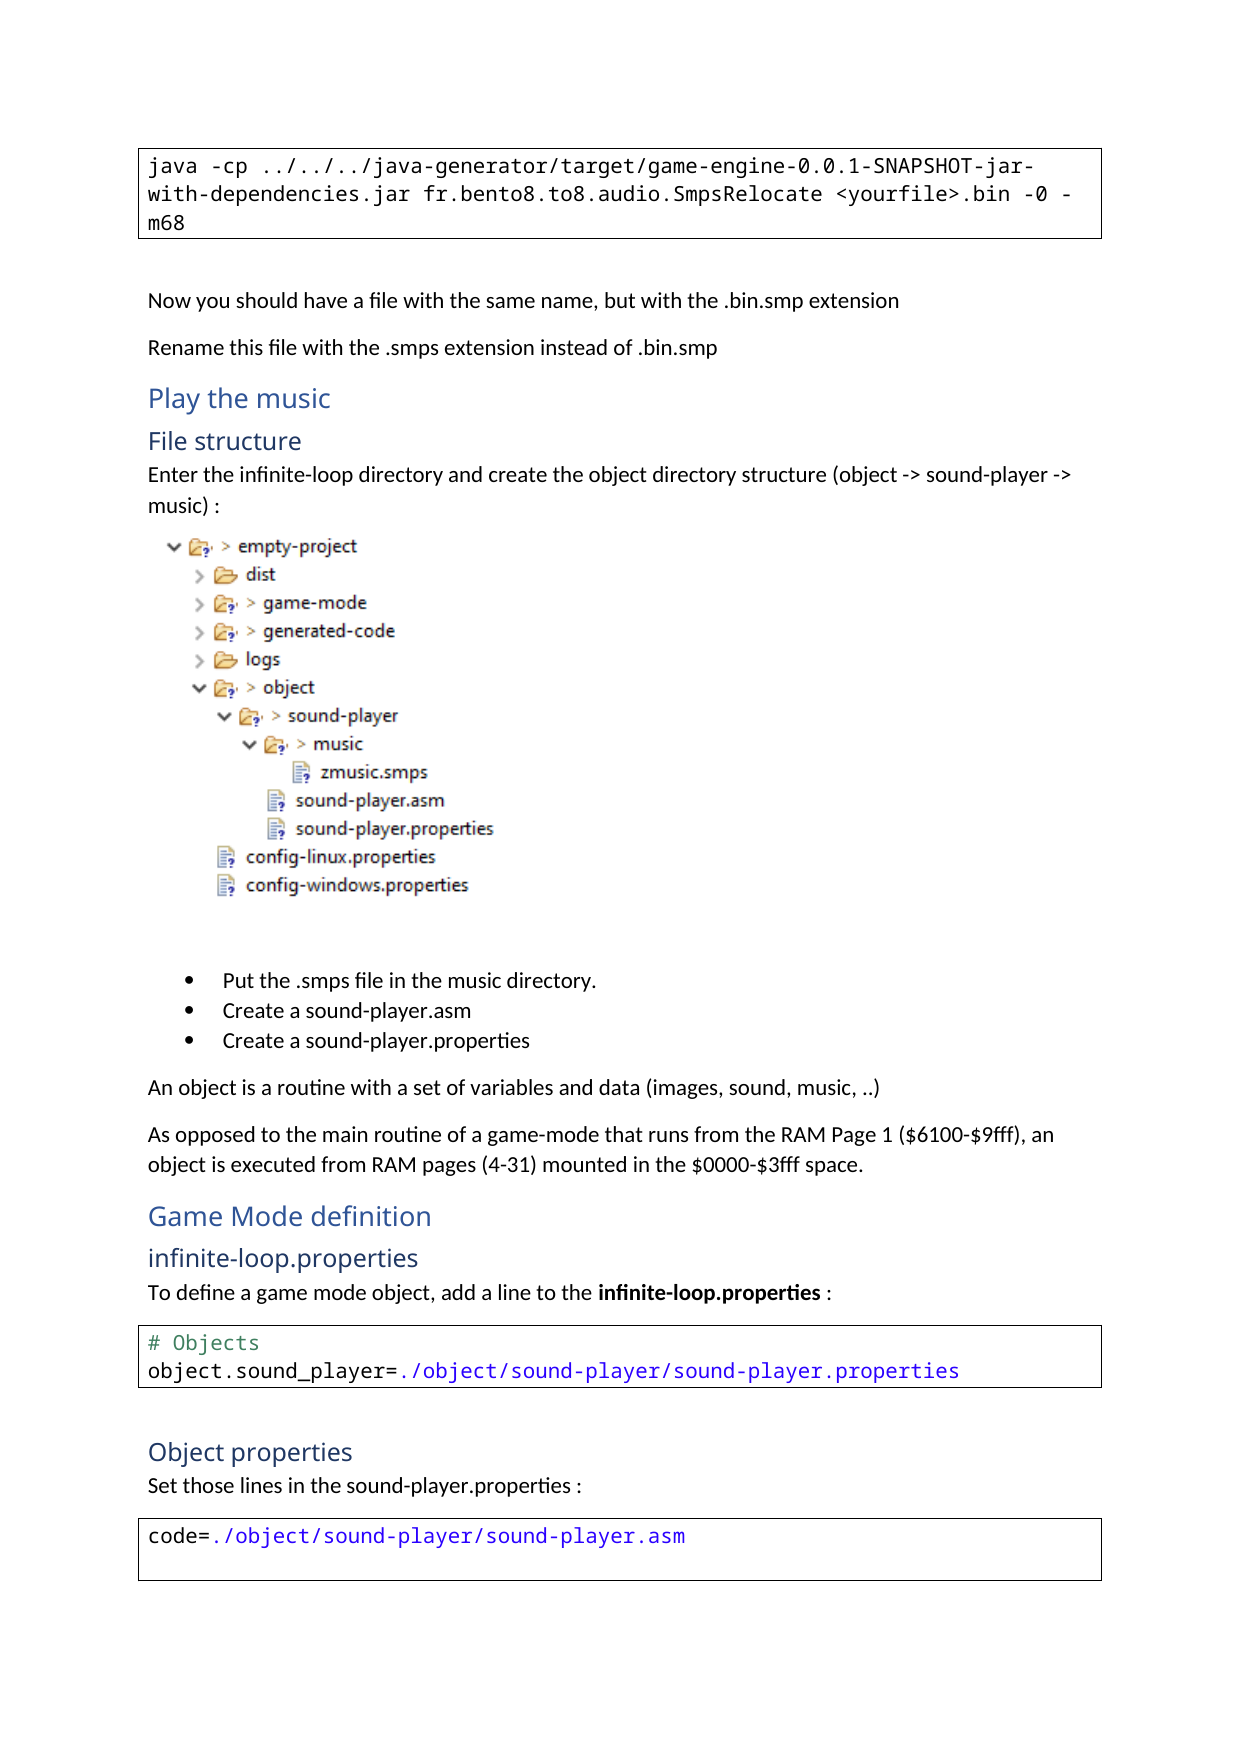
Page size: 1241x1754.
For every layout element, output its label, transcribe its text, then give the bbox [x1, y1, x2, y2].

list Put the .smps file in the music directory. [185, 966, 1093, 994]
text As opposed to the main routine of a game-mode that runs from the RAM Page 1 ($6100-$9fff), an object is executed from RAM pages (4-31) mounted in the $0000-$3fff space. [148, 1120, 1093, 1178]
picture [147, 537, 522, 901]
text An object is a routine with a set of variables and data (images, sound, music, ..) [148, 1073, 1093, 1101]
text object.sound_player=./object/sound-player/sound-player.properties [139, 1353, 1101, 1387]
subtitle Game Mode definition [148, 1197, 1093, 1234]
subtitle Play the music [148, 380, 1093, 417]
text Set those lines in the sound-player.properties : [148, 1471, 1093, 1499]
subtitle Object properties [148, 1435, 1093, 1469]
text java -cp ../../../java-generator/target/game-engine-0.0.1-SNAPSHOT-jar-with-dependencies.jar fr.bento8.to8.audio.SmpsRelocate <yourfile>.bin -0 -m68 [139, 149, 1101, 238]
list Create a sound-player.asm [185, 996, 1093, 1024]
text Enter the infinite-loop directory and create the object directory structure (object -> sound-player -> music) : [148, 461, 1093, 519]
text code=./object/sound-player/sound-player.asm [139, 1519, 1101, 1550]
subtitle File structure [148, 424, 1093, 458]
list Create a sound-player.properties [185, 1026, 1093, 1054]
text # Objects [139, 1326, 1101, 1353]
text Rename this file with the .smps extension instead of .bin.smp [148, 333, 1093, 361]
text To define a game mode object, add a line to the infinite-loop.properties : [148, 1278, 1093, 1306]
text Now you should have a file with the same name, but with the .bin.smp extension [148, 286, 1093, 314]
subtitle infinite-loop.properties [148, 1241, 1093, 1275]
